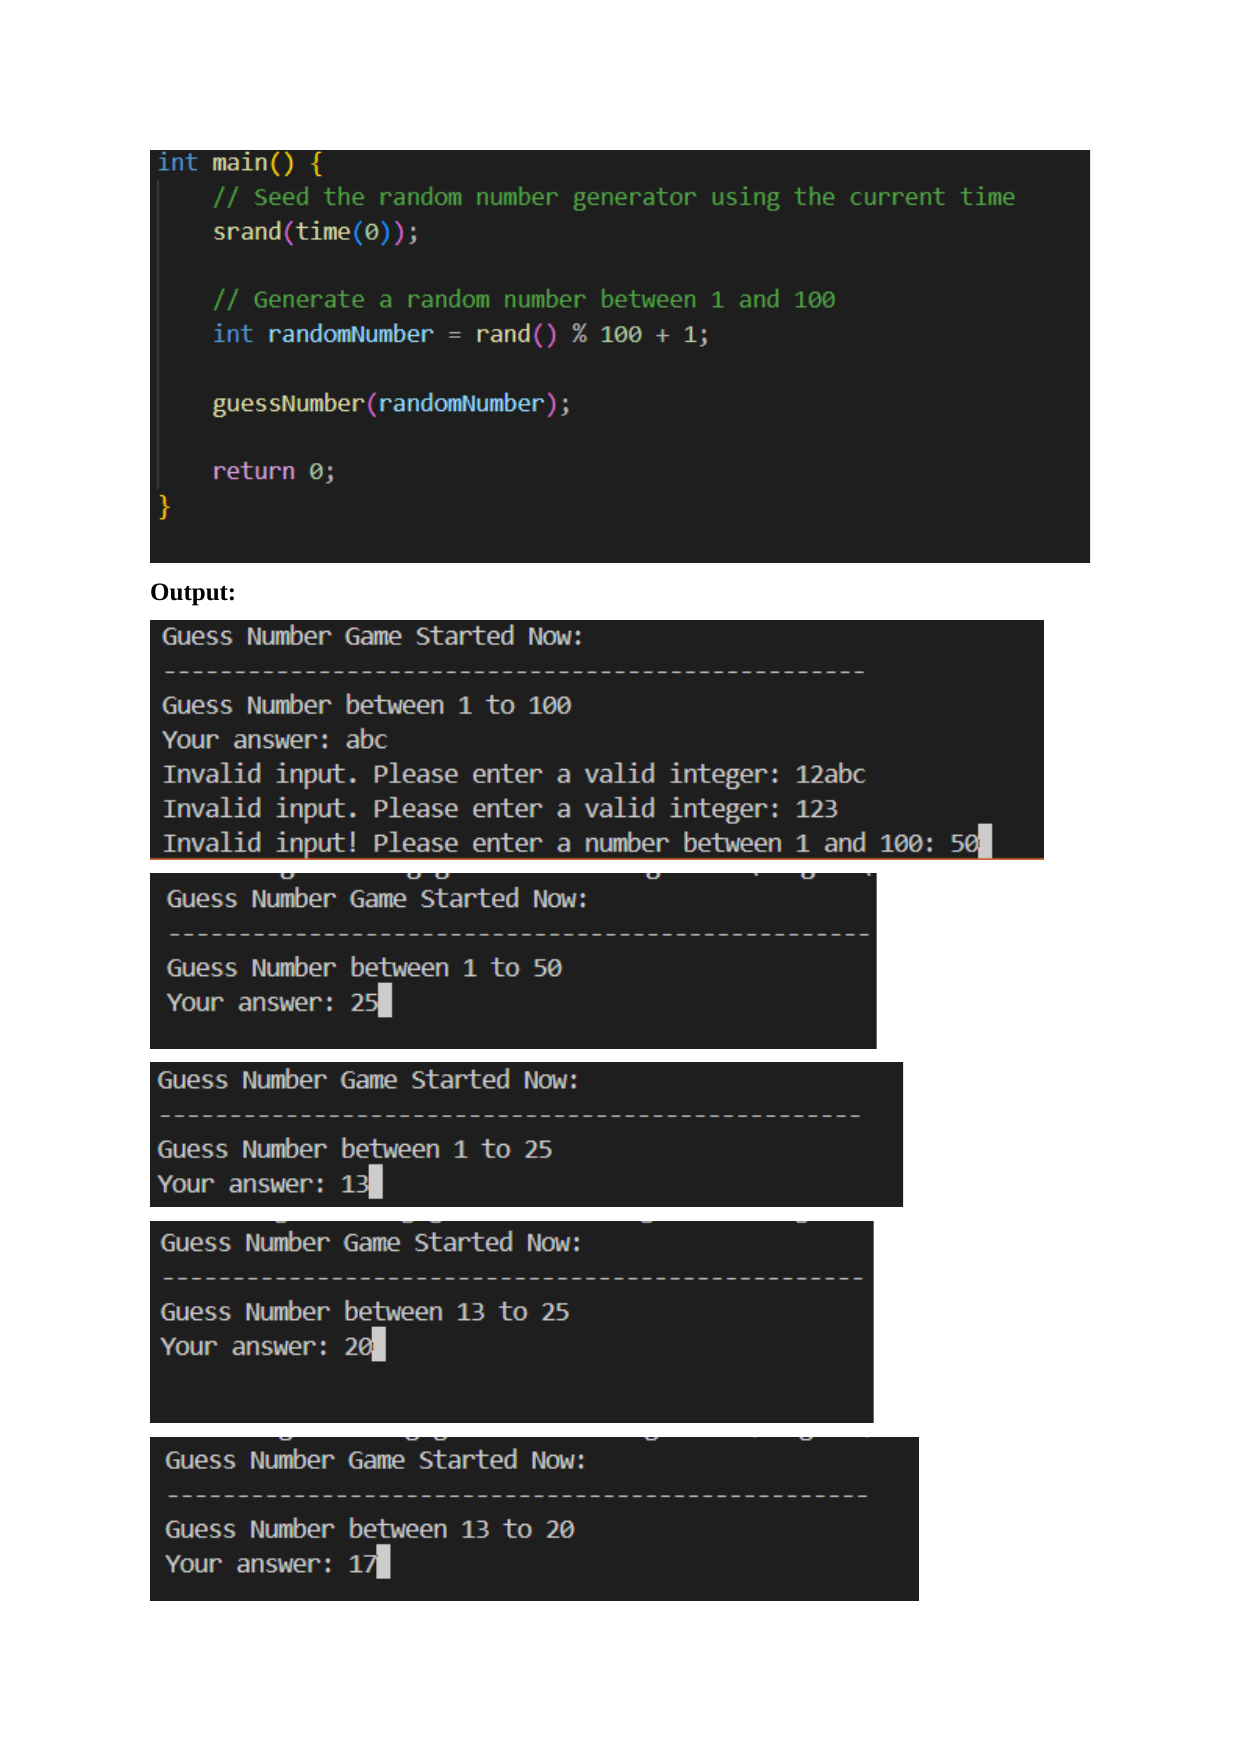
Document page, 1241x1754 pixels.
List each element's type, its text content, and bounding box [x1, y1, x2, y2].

picture [150, 1221, 874, 1423]
picture [150, 1437, 919, 1601]
picture [150, 1062, 904, 1207]
text Output: [150, 577, 1090, 606]
picture [150, 620, 1044, 860]
picture [150, 873, 877, 1049]
picture [150, 150, 1091, 563]
